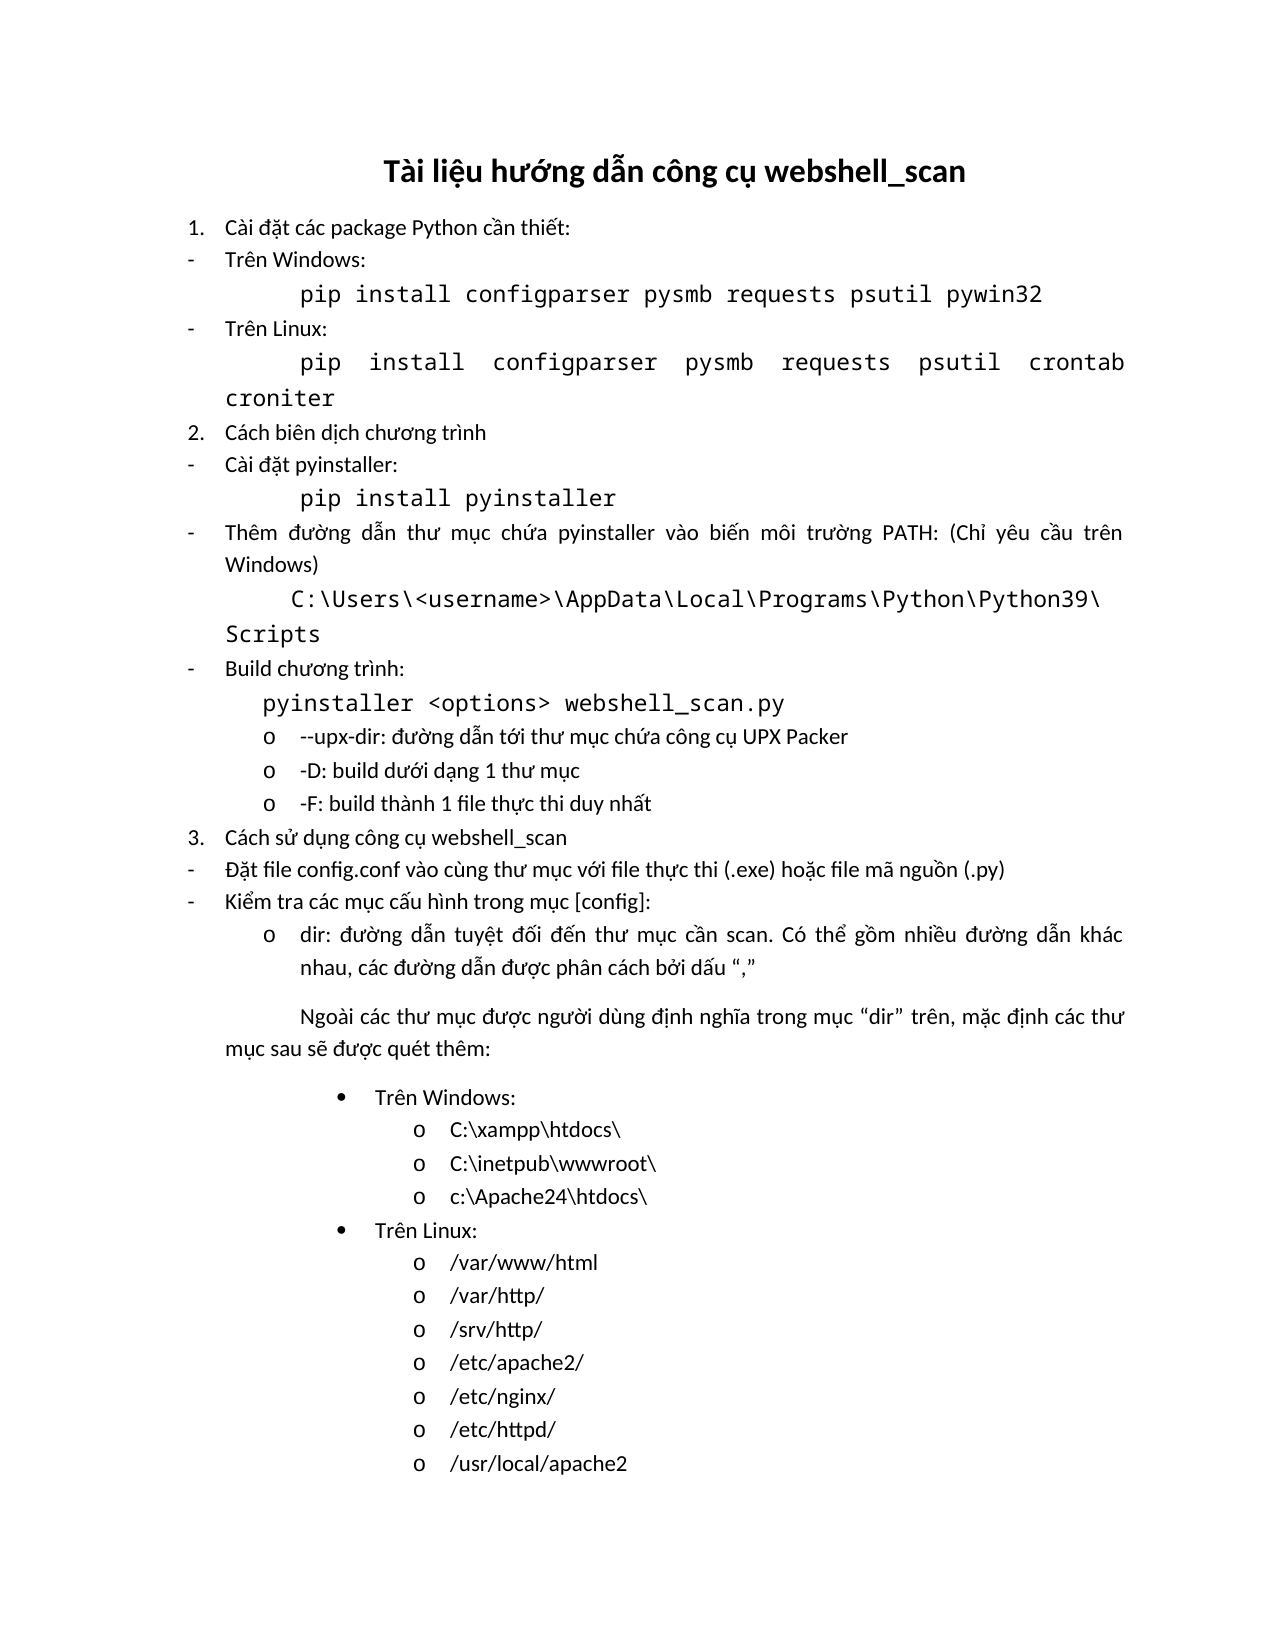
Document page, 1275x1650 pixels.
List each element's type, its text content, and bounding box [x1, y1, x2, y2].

list Trên Windows: [187, 246, 1125, 274]
list Trên Linux: [187, 314, 1125, 342]
list Thêm đường dẫn thư mục chứa pyinstaller vào biến môi trường PATH: (Chỉ yêu cầu trên Windows) [187, 518, 1125, 578]
list C:\Users\<username>\AppData\Local\Programs\Python\Python39\Scripts [225, 582, 1125, 650]
list Cách sử dụng công cụ webshell_scan [187, 823, 1125, 851]
list /etc/nginx/ [412, 1382, 1125, 1411]
list /etc/httpd/ [412, 1416, 1125, 1445]
list Kiểm tra các mục cấu hình trong mục [config]: [187, 887, 1125, 916]
list -F: build thành 1 file thực thi duy nhất [262, 789, 1125, 819]
text Ngoài các thư mục được người dùng định nghĩa trong mục “dir” trên, mặc định các thư mục sau sẽ được quét thêm: [225, 1002, 1125, 1062]
text Tài liệu hướng dẫn công cụ webshell_scan [150, 150, 1125, 191]
list c:\Apache24\htdocs\ [412, 1182, 1125, 1211]
list /usr/local/apache2 [412, 1449, 1125, 1478]
list Cài đặt pyinstaller: [187, 450, 1125, 478]
list Trên Windows: [337, 1083, 1125, 1111]
list C:\inetpub\wwwroot\ [412, 1149, 1125, 1178]
list Build chương trình: [187, 654, 1125, 682]
list Cách biên dịch chương trình [187, 418, 1125, 446]
list dir: đường dẫn tuyệt đối đến thư mục cần scan. Có thể gồm nhiều đường dẫn khác nhau, các đường dẫn được phân cách bởi dấu “,” [262, 920, 1125, 981]
list C:\xampp\htdocs\ [412, 1115, 1125, 1144]
list --upx-dir: đường dẫn tới thư mục chứa công cụ UPX Packer [262, 722, 1125, 752]
list -D: build dưới dạng 1 thư mục [262, 756, 1125, 785]
list pip install pyinstaller [225, 482, 1125, 513]
list Đặt file config.conf vào cùng thư mục với file thực thi (.exe) hoặc file mã nguồn (.py) [187, 855, 1125, 883]
list Trên Linux: [337, 1216, 1125, 1244]
list Cài đặt các package Python cần thiết: [187, 213, 1125, 241]
list pip install configparser pysmb requests psutil pywin32 [225, 278, 1125, 309]
list pip install configparser pysmb requests psutil crontab croniter [225, 346, 1125, 413]
list /etc/apache2/ [412, 1348, 1125, 1378]
list pyinstaller <options> webshell_scan.py [225, 687, 1125, 718]
list /srv/http/ [412, 1315, 1125, 1344]
list /var/www/html [412, 1248, 1125, 1277]
list /var/http/ [412, 1281, 1125, 1311]
